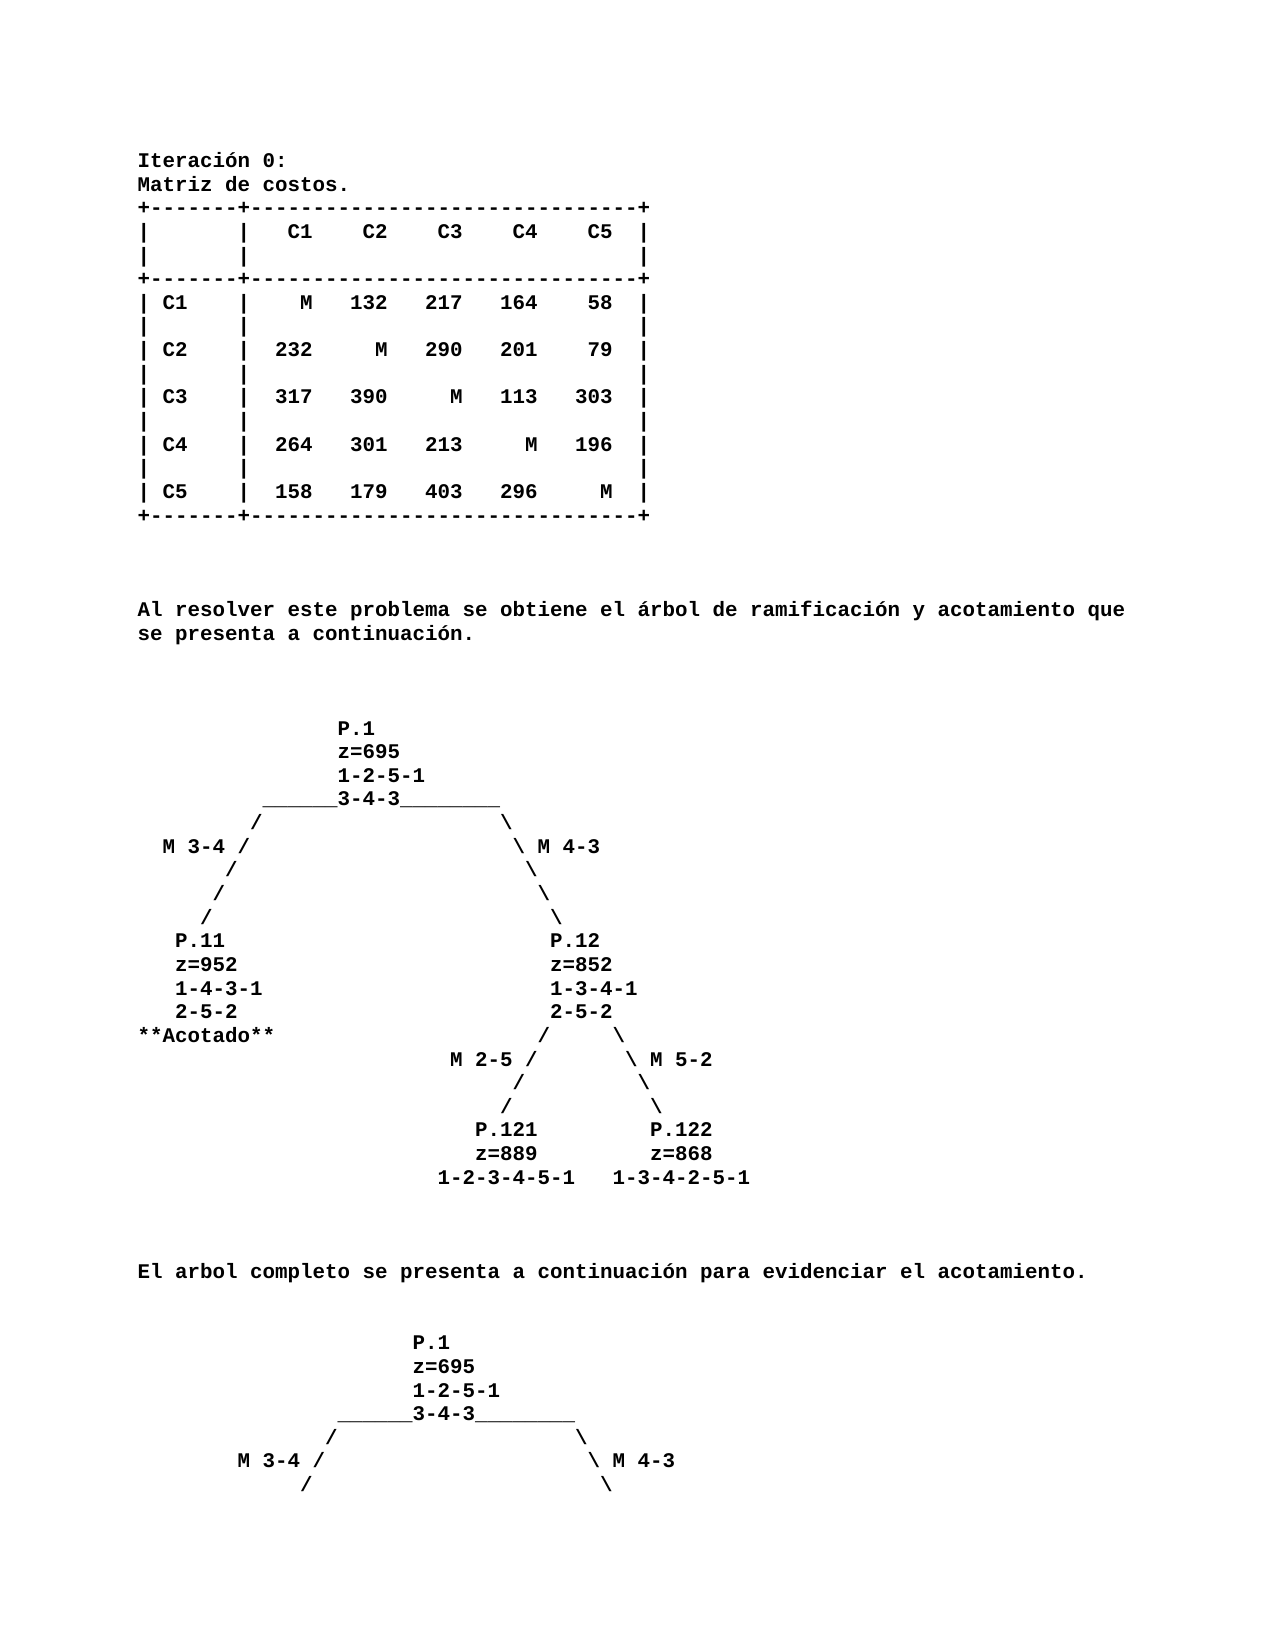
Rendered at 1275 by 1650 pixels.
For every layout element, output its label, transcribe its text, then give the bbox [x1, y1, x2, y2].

text Al resolver este problema se obtiene el árbol de ramificación y acotamiento que se presenta a continuación. [137, 599, 1138, 647]
text 1-2-3-4-5-1 1-3-4-2-5-1 [137, 1167, 1138, 1190]
text M 2-5 / \ M 5-2 [137, 1048, 1138, 1072]
text | C1 | M 132 217 164 58 | [137, 292, 1138, 316]
text P.1 [137, 1332, 1138, 1356]
text +-------+-------------------------------+ [137, 268, 1138, 292]
text | C5 | 158 179 403 296 M | [137, 481, 1138, 505]
text El arbol completo se presenta a continuación para evidenciar el acotamiento. [137, 1261, 1138, 1285]
text ______3-4-3________ [137, 788, 1138, 812]
text Iteración 0: [137, 150, 1138, 174]
text / \ [137, 907, 1138, 930]
text **Acotado** / \ [137, 1025, 1138, 1048]
text 2-5-2 2-5-2 [137, 1001, 1138, 1025]
text | C3 | 317 390 M 113 303 | [137, 386, 1138, 410]
text / \ [137, 812, 1138, 836]
text 1-2-5-1 [137, 1379, 1138, 1403]
text 1-2-5-1 [137, 765, 1138, 788]
text / \ [137, 1474, 1138, 1498]
text / \ [137, 1072, 1138, 1096]
text P.1 [137, 717, 1138, 741]
text P.11 P.12 [137, 930, 1138, 954]
text 1-4-3-1 1-3-4-1 [137, 978, 1138, 1001]
text | | C1 C2 C3 C4 C5 | [137, 221, 1138, 244]
text z=695 [137, 1356, 1138, 1379]
text +-------+-------------------------------+ [137, 505, 1138, 528]
text P.121 P.122 [137, 1119, 1138, 1143]
text | C2 | 232 M 290 201 79 | [137, 339, 1138, 363]
text z=695 [137, 741, 1138, 765]
text | | | [137, 363, 1138, 386]
text / \ [137, 883, 1138, 907]
text | | | [137, 410, 1138, 434]
text +-------+-------------------------------+ [137, 197, 1138, 221]
text z=952 z=852 [137, 954, 1138, 978]
text / \ [137, 859, 1138, 883]
text / \ [137, 1096, 1138, 1119]
text M 3-4 / \ M 4-3 [137, 836, 1138, 859]
text | | | [137, 316, 1138, 339]
text | C4 | 264 301 213 M 196 | [137, 434, 1138, 457]
text M 3-4 / \ M 4-3 [137, 1451, 1138, 1474]
text | | | [137, 244, 1138, 268]
text Matriz de costos. [137, 174, 1138, 197]
text | | | [137, 457, 1138, 481]
text ______3-4-3________ [137, 1403, 1138, 1427]
text z=889 z=868 [137, 1143, 1138, 1167]
text / \ [137, 1427, 1138, 1451]
